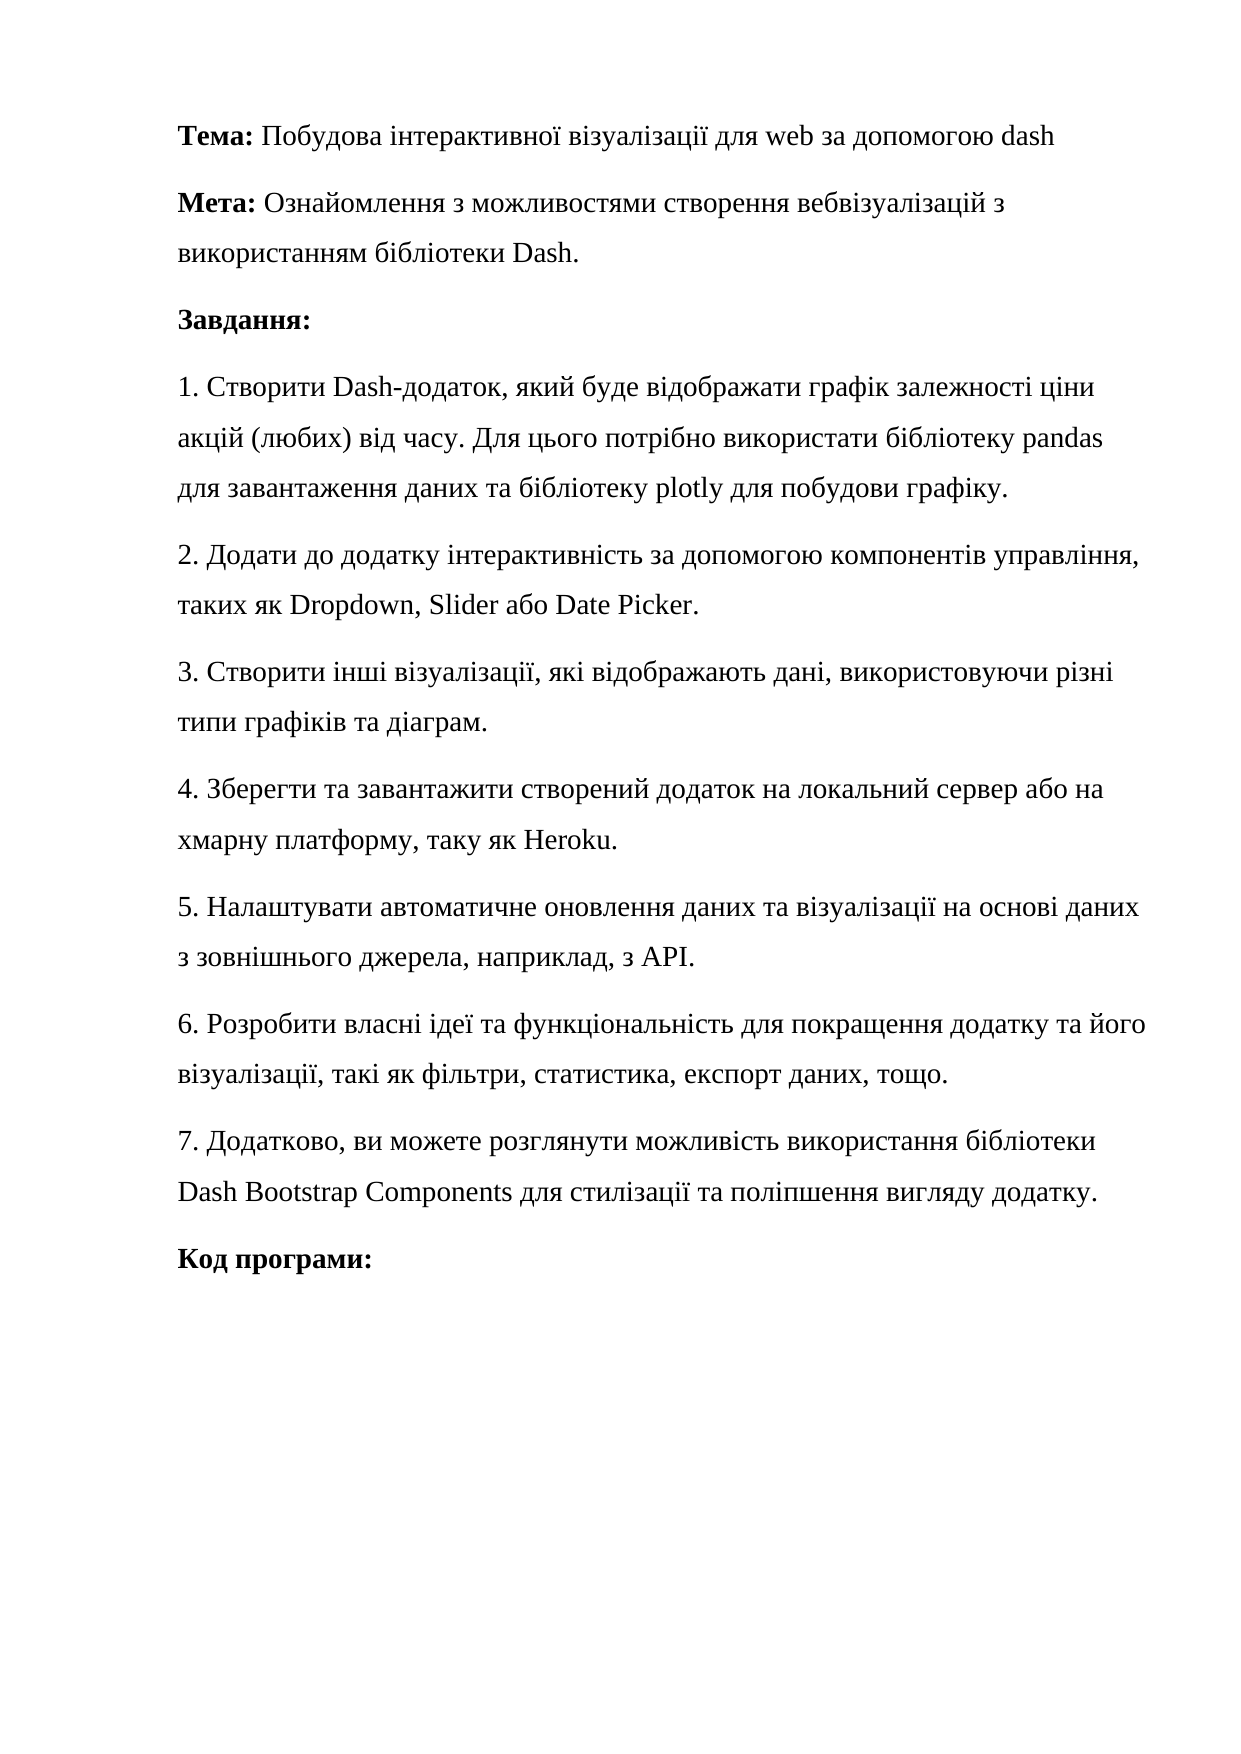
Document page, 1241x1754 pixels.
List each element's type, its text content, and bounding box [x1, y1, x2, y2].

text 3. Створити інші візуалізації, які відображають дані, використовуючи різні типи графіків та діаграм. [177, 654, 1152, 738]
text 2. Додати до додатку інтерактивність за допомогою компонентів управління, таких як Dropdown, Slider або Date Picker. [177, 537, 1152, 621]
text 4. Зберегти та завантажити створений додаток на локальний сервер або на хмарну платформу, таку як Heroku. [177, 772, 1152, 855]
text Тема: Побудова інтерактивної візуалізації для web за допомогою dash [177, 118, 1152, 152]
text 6. Розробити власні ідеї та функціональність для покращення додатку та його візуалізації, такі як фільтри, статистика, експорт даних, тощо. [177, 1006, 1152, 1090]
text Завдання: [177, 302, 1152, 336]
text 1. Створити Dash-додаток, який буде відображати графік залежності ціни акцій (любих) від часу. Для цього потрібно використати бібліотеку pandas для завантаження даних та бібліотеку plotly для побудови графіку. [177, 369, 1152, 503]
text 7. Додатково, ви можете розглянути можливість використання бібліотеки Dash Bootstrap Components для стилізації та поліпшення вигляду додатку. [177, 1123, 1152, 1207]
text Мета: Ознайомлення з можливостями створення вебвізуалізацій з використанням бібліотеки Dash. [177, 185, 1152, 269]
text 5. Налаштувати автоматичне оновлення даних та візуалізації на основі даних з зовнішнього джерела, наприклад, з API. [177, 889, 1152, 973]
text Код програми: [177, 1241, 1152, 1274]
